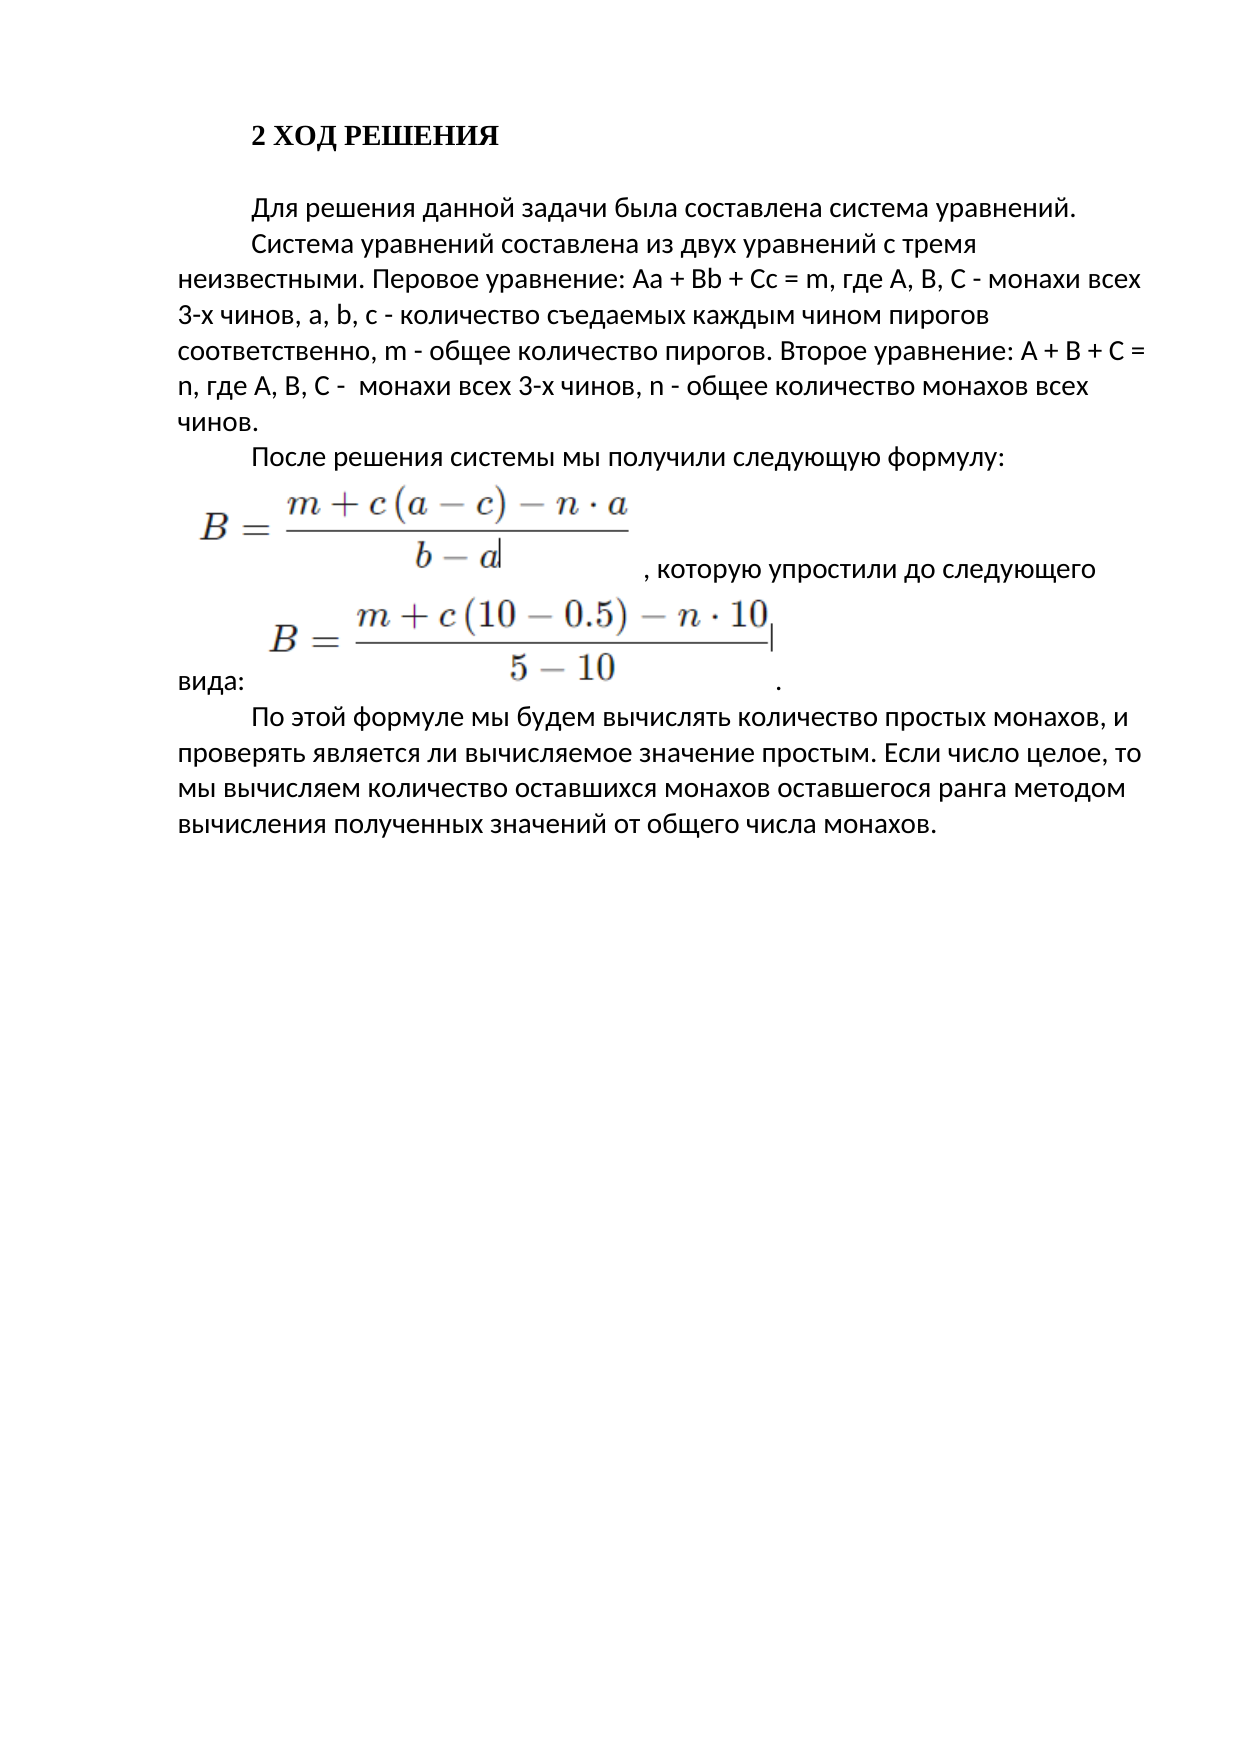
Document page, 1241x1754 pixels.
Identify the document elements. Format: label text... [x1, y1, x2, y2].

subtitle Ход решения [251, 118, 1152, 152]
text Система уравнений составлена из двух уравнений с тремя неизвестными. Перовое уравнение: Aa + Bb + Cc = m, где A, B, C - монахи всех 3-х чинов, a, b, c - количество съедаемых каждым чином пирогов соответственно, m - общее количество пирогов. Второе уравнение: A + B + C = n, где A, B, C - монахи всех 3-х чинов, n - общее количество монахов всех чинов. [177, 225, 1152, 438]
text Для решения данной задачи была составлена система уравнений. [177, 189, 1152, 225]
picture [251, 586, 775, 691]
picture [177, 474, 643, 579]
text По этой формуле мы будем вычислять количество простых монахов, и проверять является ли вычисляемое значение простым. Если число целое, то мы вычисляем количество оставшихся монахов оставшегося ранга методом вычисления полученных значений от общего числа монахов. [177, 698, 1152, 841]
